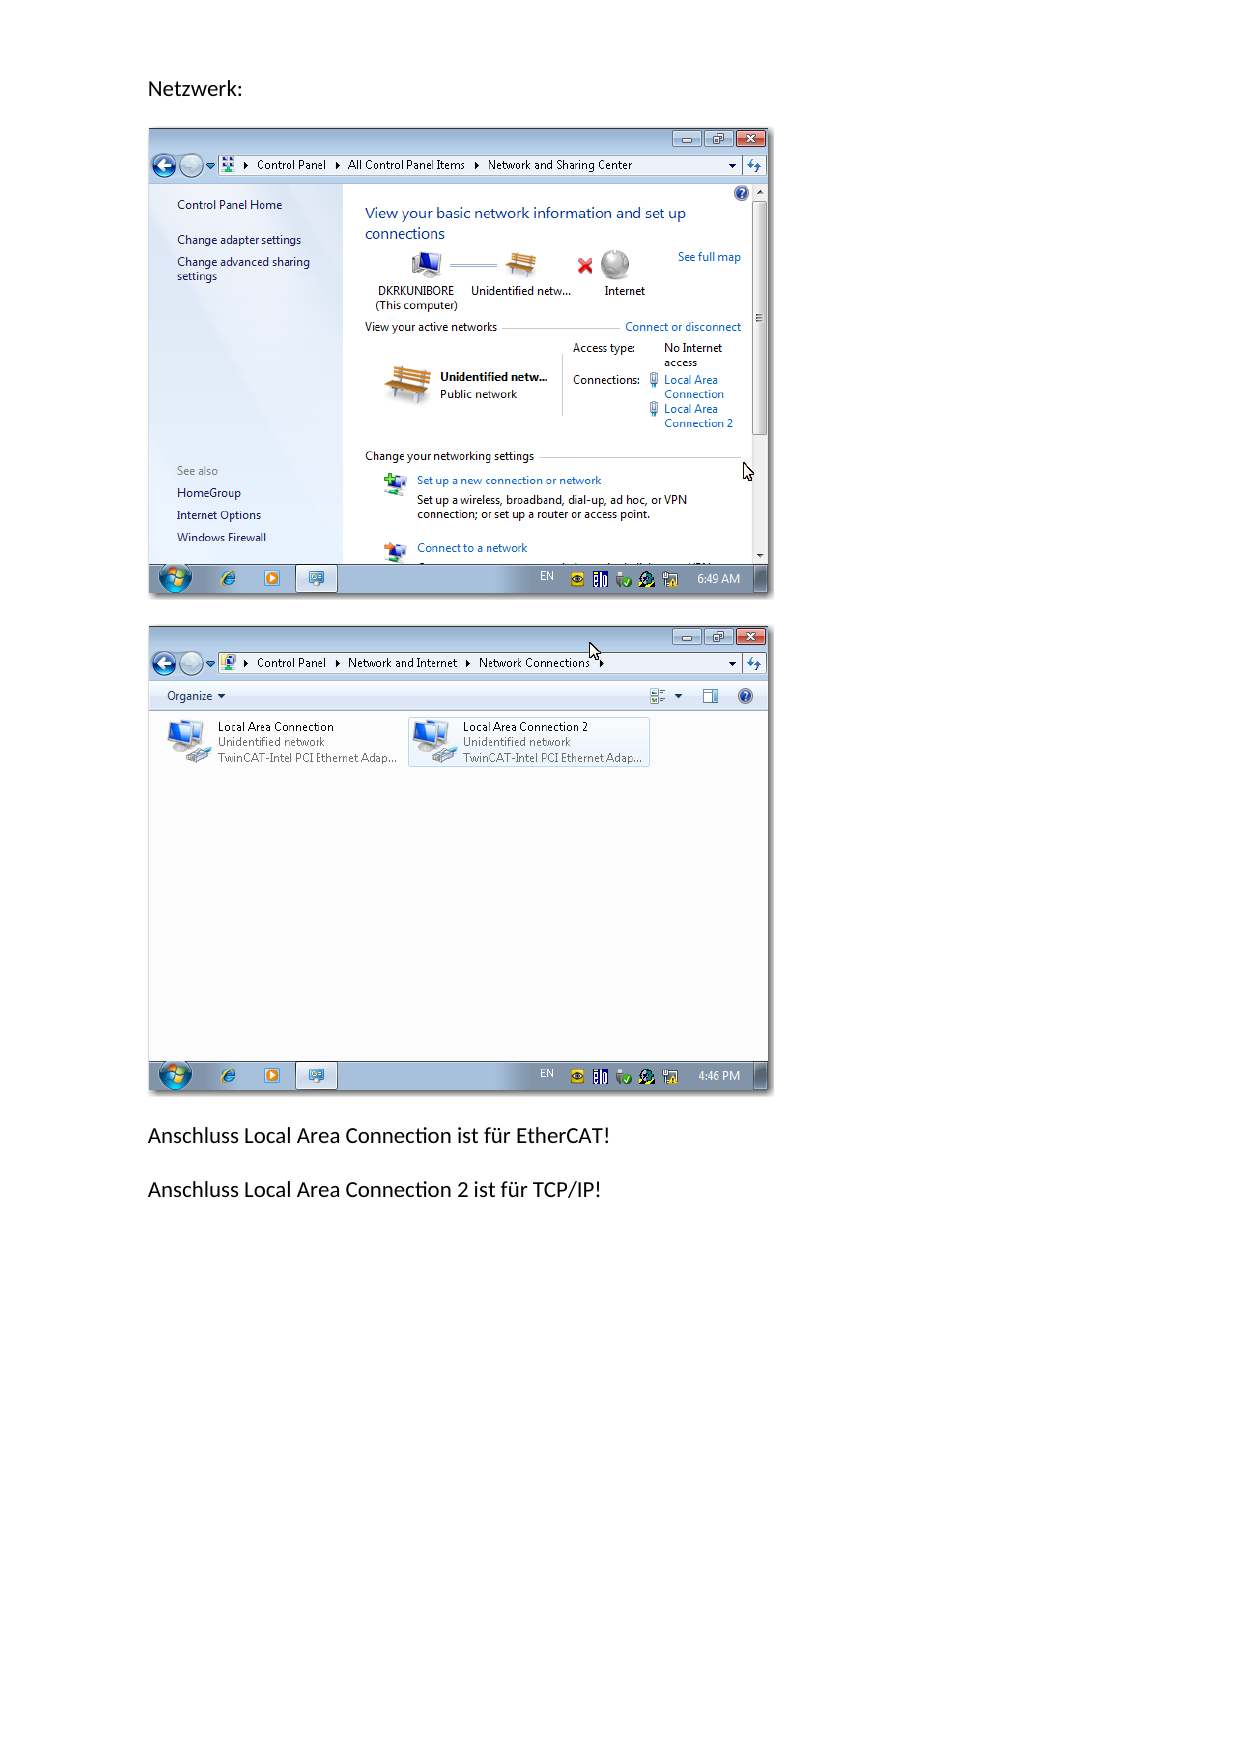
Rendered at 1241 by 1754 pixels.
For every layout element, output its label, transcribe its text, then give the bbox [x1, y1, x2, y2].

text Netzwerk: [148, 74, 1093, 102]
picture [147, 624, 775, 1097]
picture [147, 126, 775, 600]
text Anschluss Local Area Connection ist für EtherCAT! [148, 1122, 1093, 1150]
text Anschluss Local Area Connection 2 ist für TCP/IP! [148, 1175, 1093, 1203]
